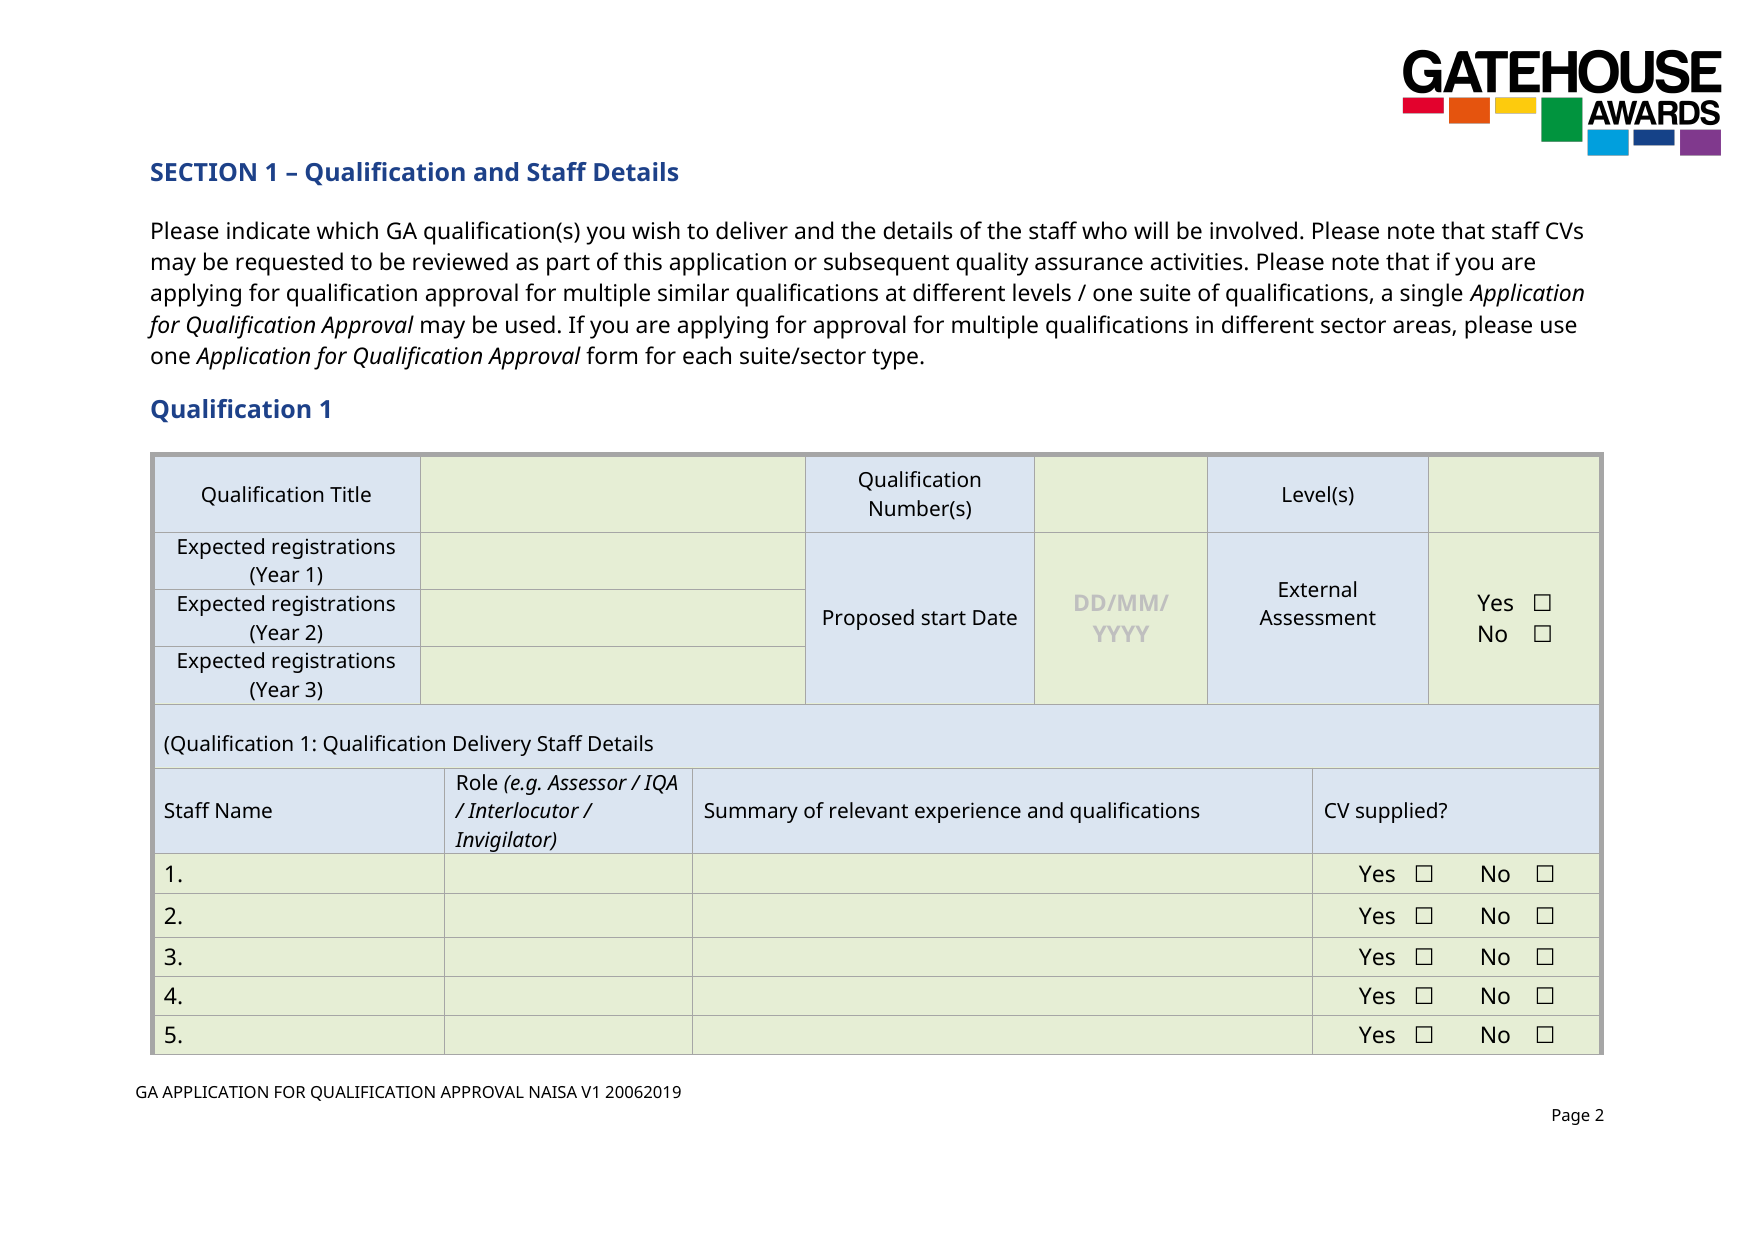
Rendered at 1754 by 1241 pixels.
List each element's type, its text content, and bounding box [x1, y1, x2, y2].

table_cell [693, 977, 1312, 1015]
table_cell Staff Name [155, 769, 444, 853]
table_cell 3. [155, 938, 444, 976]
table_cell 4. [155, 977, 444, 1015]
table_cell Expected registrations (Year 1) [155, 533, 420, 589]
table_cell Yes No [1313, 938, 1599, 976]
table_cell DD/MM/YYYY [1035, 533, 1207, 703]
table_cell Expected registrations (Year 2) [155, 590, 420, 646]
table_cell Expected registrations (Year 3) [155, 647, 420, 703]
table_cell [421, 590, 805, 646]
table_cell CV supplied? [1313, 769, 1599, 853]
table_cell External Assessment [1208, 533, 1428, 703]
text Please indicate which GA qualification(s) you wish to deliver and the details of the staff who will be involved. Please note that staff CVs may be requested to be reviewed as part of this application or subsequent quality assurance activities. Please note that if you are applying for qualification approval for multiple similar qualifications at different levels / one suite of qualifications, a single Application for Qualification Approval may be used. If you are applying for approval for multiple qualifications in different sector areas, please use one Application for Qualification Approval form for each suite/sector type. [150, 215, 1604, 371]
table_cell Summary of relevant experience and qualifications [693, 769, 1312, 853]
table_header Qualification Number(s) [806, 457, 1034, 531]
table_cell Yes No [1313, 977, 1599, 1015]
table_cell (Qualification 1: Qualification Delivery Staff Details [155, 705, 1599, 767]
table_cell Yes No [1313, 854, 1599, 893]
table_cell Yes No [1313, 894, 1599, 937]
table_header [1035, 457, 1207, 531]
text Qualification 1 [150, 392, 1604, 426]
table_cell [421, 533, 805, 589]
table_cell Yes No [1429, 533, 1599, 703]
table_cell 1. [155, 854, 444, 893]
table_header Qualification Title [155, 457, 420, 531]
table_cell [693, 854, 1312, 893]
table_cell [445, 938, 692, 976]
table_cell [445, 894, 692, 937]
table_cell 2. [155, 894, 444, 937]
table_cell Proposed start Date [806, 533, 1034, 703]
table_header [421, 457, 805, 531]
table_cell Yes No [1313, 1016, 1599, 1054]
table_cell [445, 854, 692, 893]
table_cell [445, 1016, 692, 1054]
table_cell [445, 977, 692, 1015]
table_header Level(s) [1208, 457, 1428, 531]
picture [1380, 15, 1744, 190]
table_cell 5. [155, 1016, 444, 1054]
table_cell [693, 938, 1312, 976]
table_cell [693, 1016, 1312, 1054]
table_cell [693, 894, 1312, 937]
text SECTION 1 – Qualification and Staff Details [150, 155, 1604, 189]
table_cell Role (e.g. Assessor / IQA / Interlocutor / Invigilator) [445, 769, 692, 853]
table_cell [421, 647, 805, 703]
table_header [1429, 457, 1599, 531]
